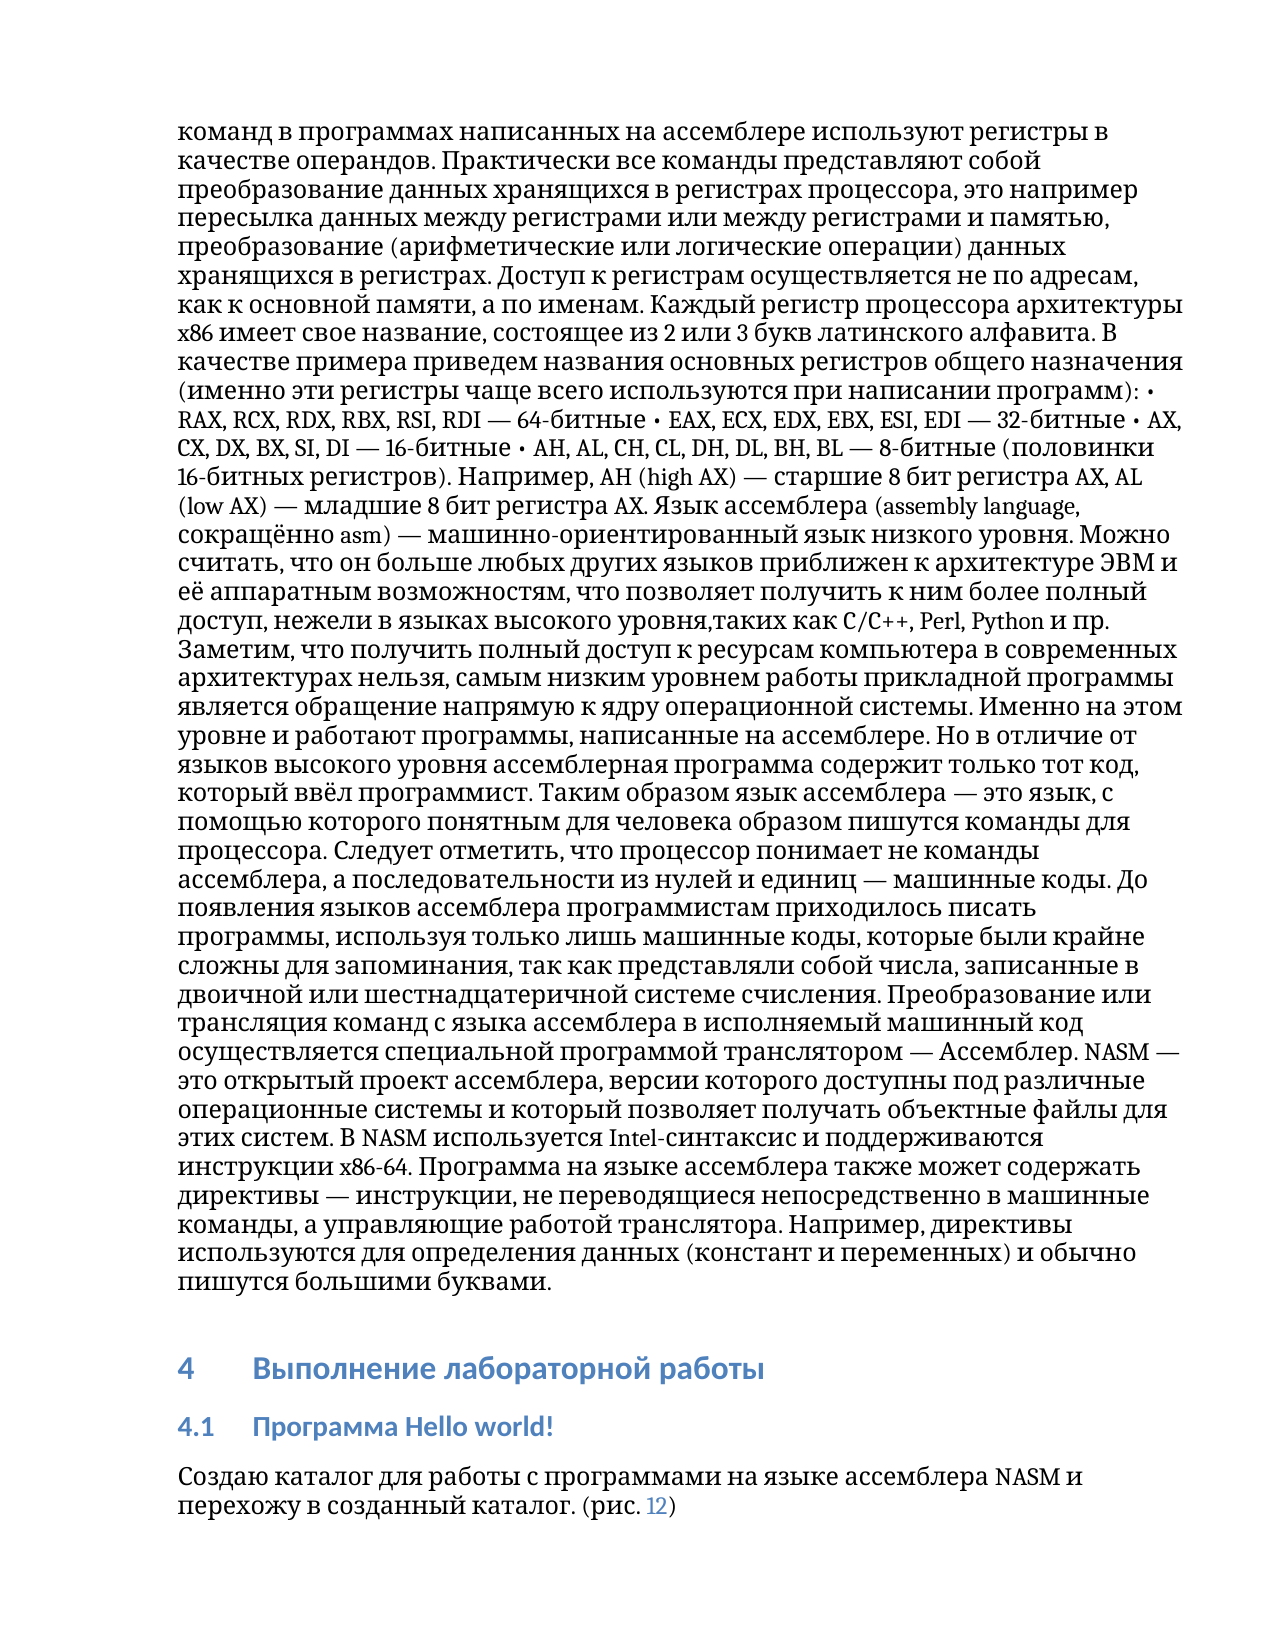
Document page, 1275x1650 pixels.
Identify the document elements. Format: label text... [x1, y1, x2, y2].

text Создаю каталог для работы с программами на языке ассемблера NASM и перехожу в созданный каталог. (рис. 12) [177, 1463, 1186, 1520]
subtitle 4.1 Программа Hello world! [177, 1408, 1186, 1444]
subtitle 4 Выполнение лабораторной работы [177, 1347, 1186, 1388]
